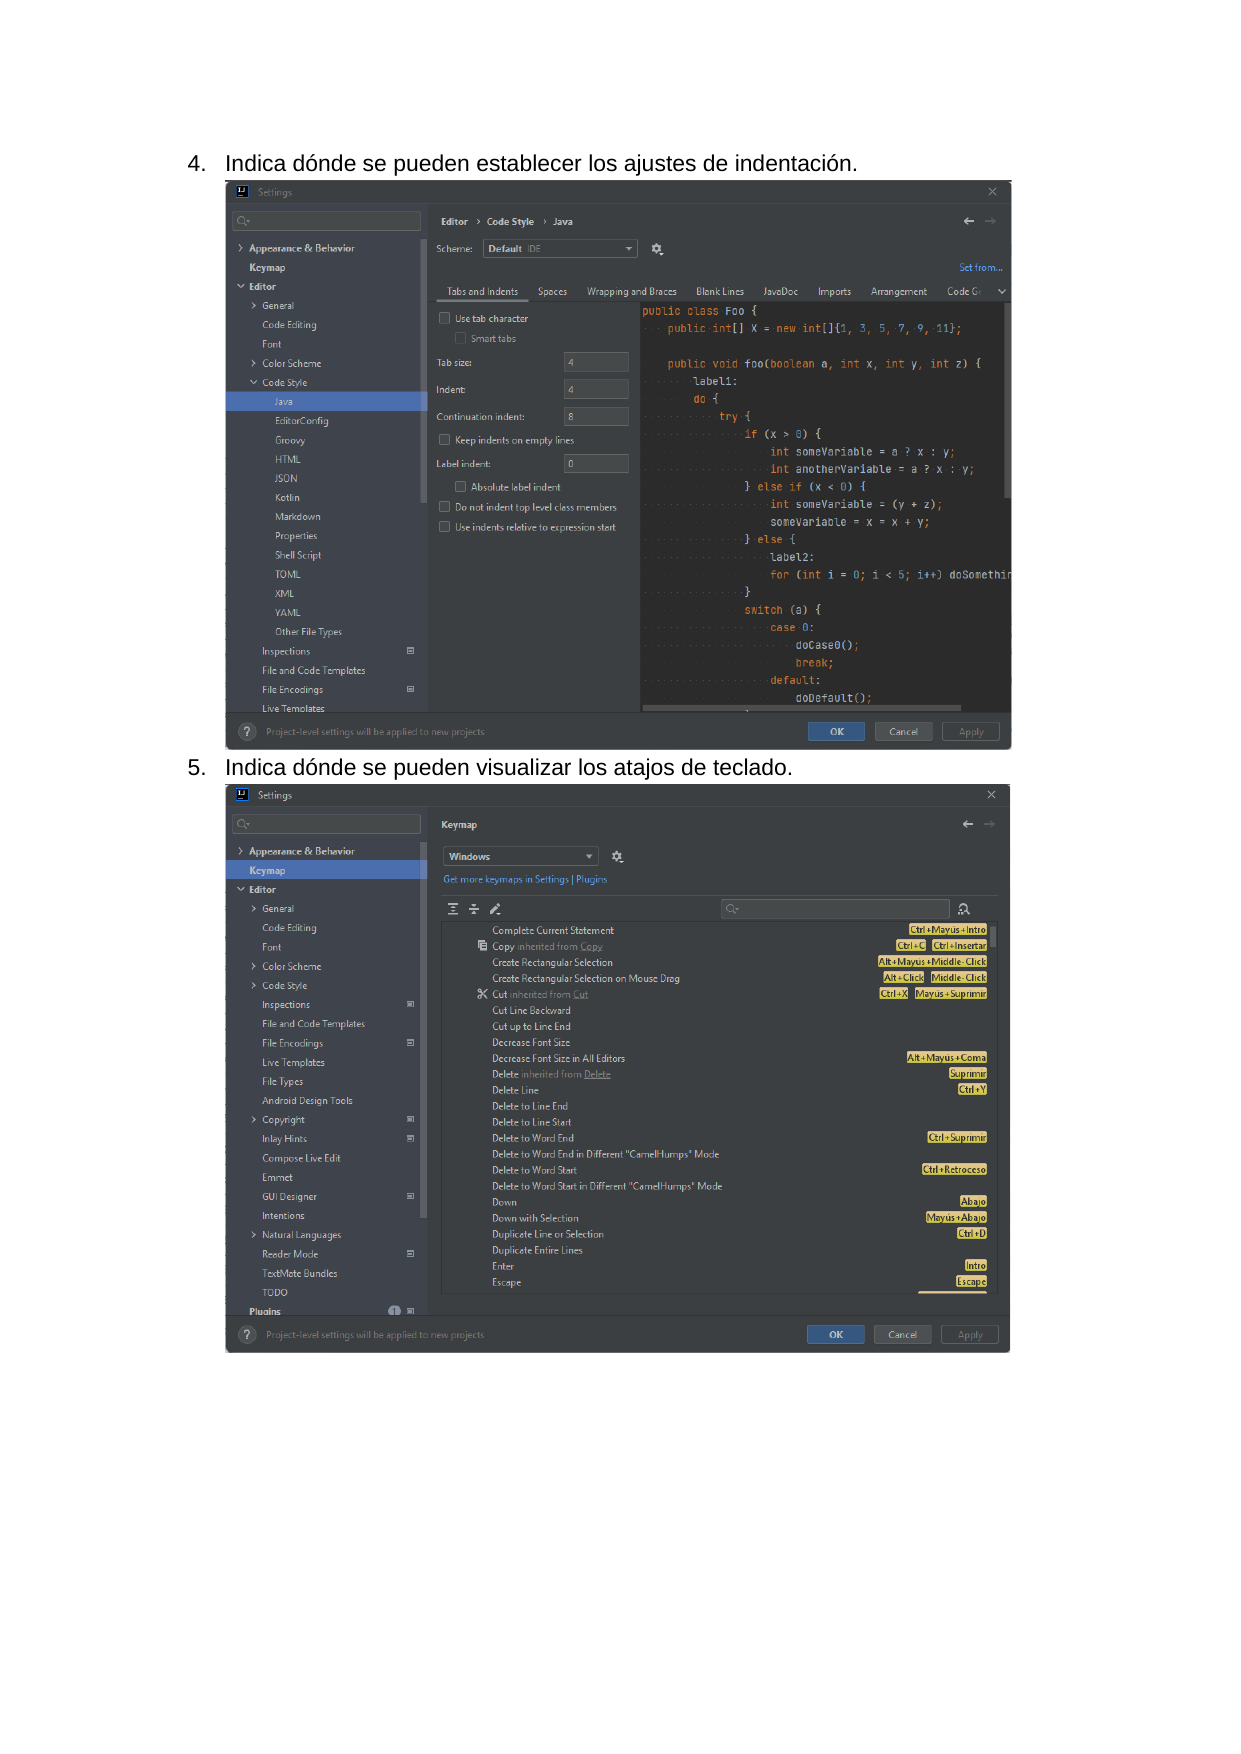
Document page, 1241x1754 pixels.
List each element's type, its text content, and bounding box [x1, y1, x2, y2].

list Indica dónde se pueden establecer los ajustes de indentación. [187, 150, 1090, 176]
picture [225, 784, 1011, 1353]
picture [225, 180, 1012, 750]
list Indica dónde se pueden visualizar los atajos de teclado. [187, 754, 1090, 780]
